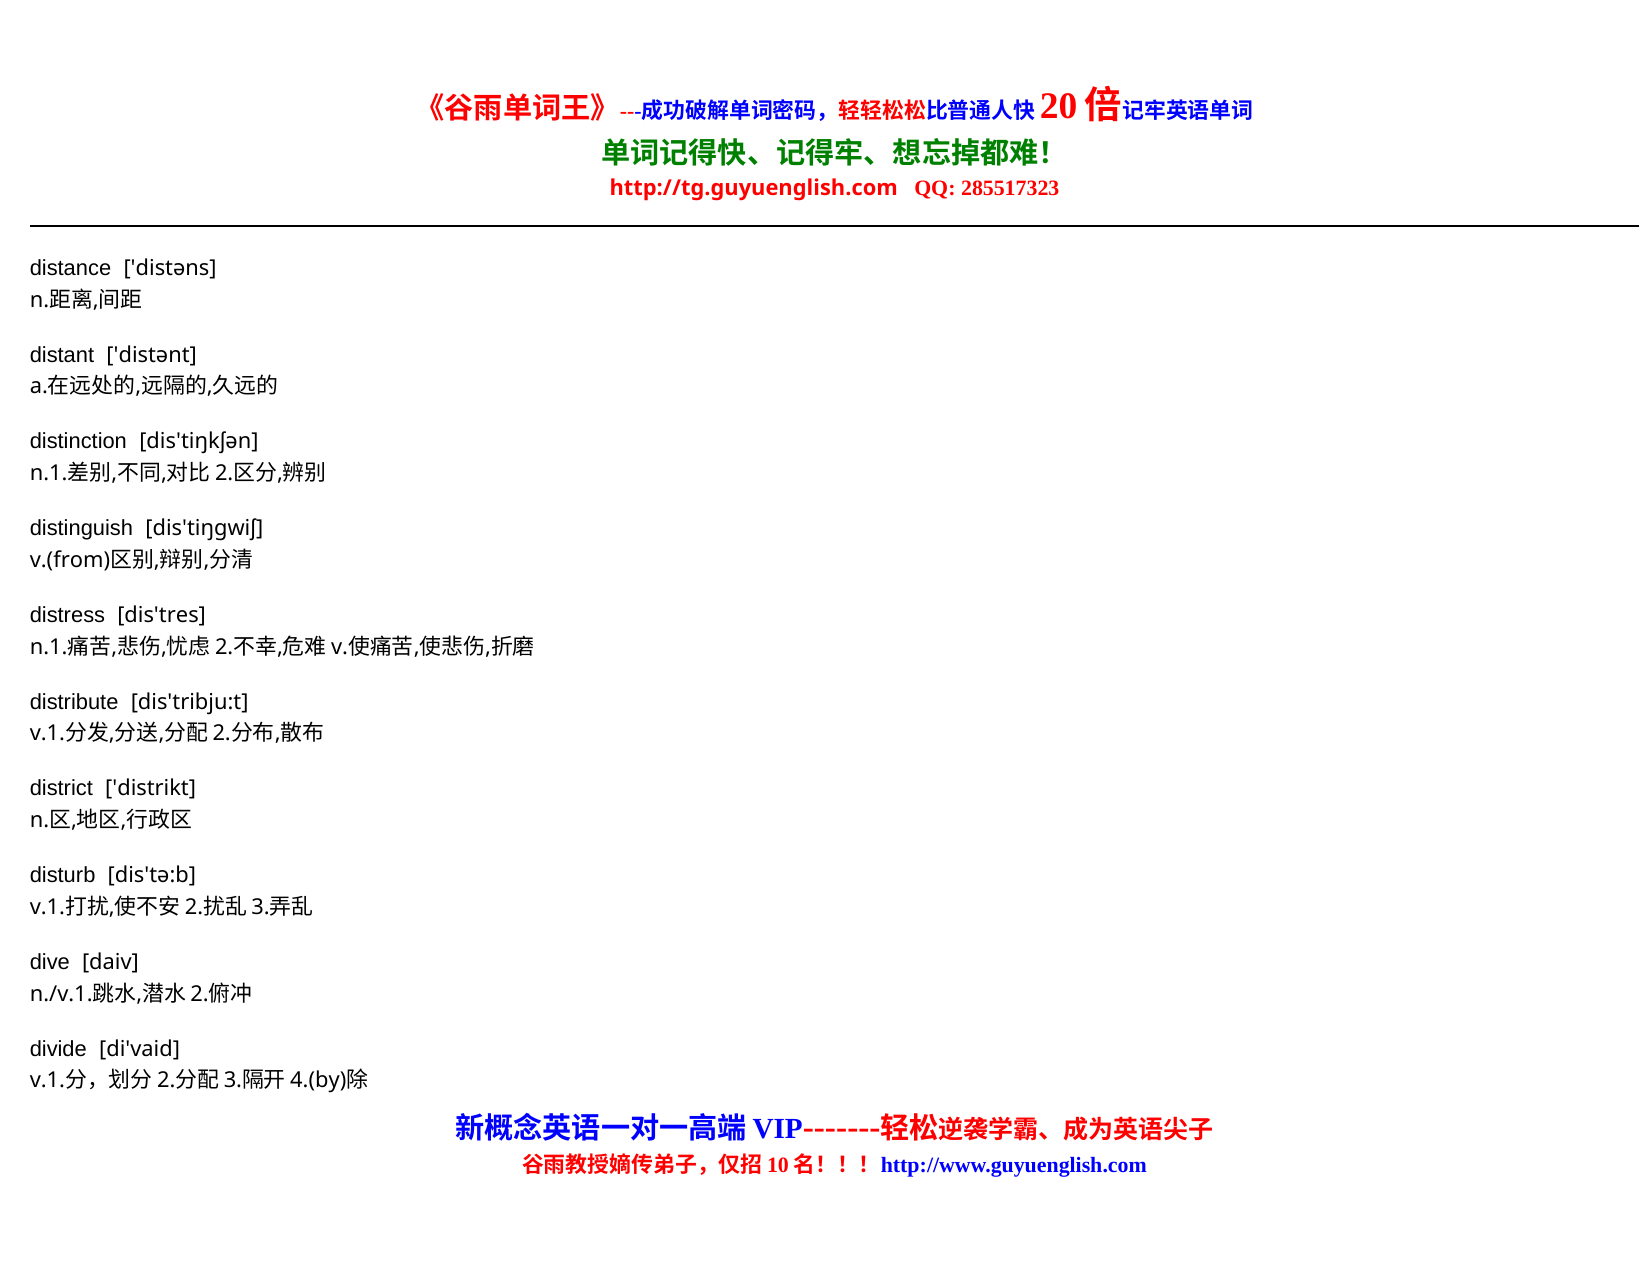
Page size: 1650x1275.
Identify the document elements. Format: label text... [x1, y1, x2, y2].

text district ['distrikt] [29, 772, 1639, 802]
text n.区,地区,行政区 [29, 802, 1639, 834]
text distress [dis'tres] [29, 599, 1639, 629]
text v.1.分，划分2.分配3.隔开4.(by)除 [29, 1062, 1639, 1094]
text n./v.1.跳水,潜水2.俯冲 [29, 976, 1639, 1007]
text distinguish [dis'tiŋgwiʃ] [29, 512, 1639, 542]
text n.距离,间距 [29, 282, 1639, 313]
text v.(from)区别,辩别,分清 [29, 542, 1639, 574]
text disturb [dis'tə:b] [29, 859, 1639, 889]
text dive [daiv] [29, 946, 1639, 976]
text v.1.分发,分送,分配2.分布,散布 [29, 715, 1639, 747]
text distant ['distənt] [29, 338, 1639, 368]
text a.在远处的,远隔的,久远的 [29, 368, 1639, 400]
text distinction [dis'tiŋkʃən] [29, 425, 1639, 455]
text v.1.打扰,使不安2.扰乱3.弄乱 [29, 889, 1639, 921]
text n.1.痛苦,悲伤,忧虑2.不幸,危难v.使痛苦,使悲伤,折磨 [29, 629, 1639, 660]
text distribute [dis'tribju:t] [29, 686, 1639, 715]
text distance ['distəns] [29, 252, 1639, 282]
text divide [di'vaid] [29, 1033, 1639, 1062]
text n.1.差别,不同,对比2.区分,辨别 [29, 455, 1639, 487]
